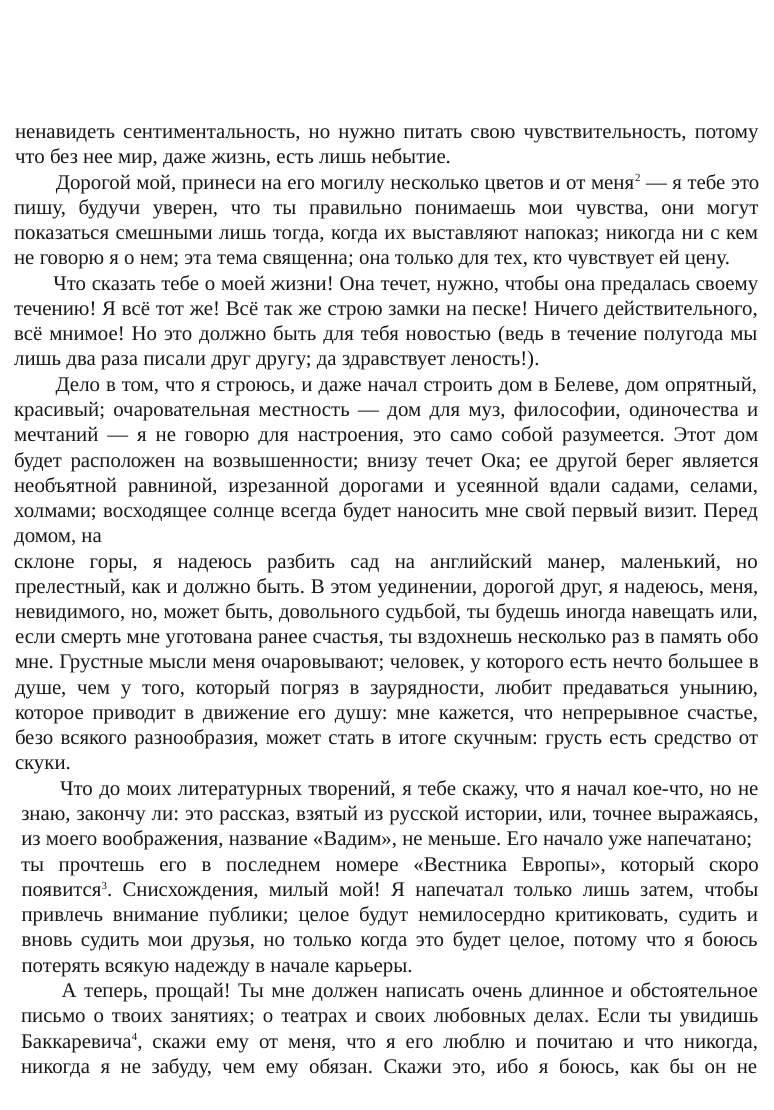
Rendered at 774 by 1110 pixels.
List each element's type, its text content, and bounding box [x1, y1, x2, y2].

text склоне горы, я надеюсь разбить сад на английский манер, маленький, но прелестный, как и должно быть. В этом уединении, дорогой друг, я надеюсь, меня, невидимого, но, может быть, довольного судьбой, ты будешь иногда навещать или, если смерть мне уготована ранее счастья, ты вздохнешь несколько раз в память обо мне. Грустные мысли меня очаровывают; человек, у которого есть нечто большее в душе, чем у того, который погряз в заурядности, любит предаваться унынию, которое приводит в движение его душу: мне кажется, что непрерывное счастье, безо всякого разнообразия, может стать в итоге скучным: грусть есть средство от скуки. [14, 549, 759, 774]
text Что сказать тебе о моей жизни! Она течет, нужно, чтобы она предалась своему течению! Я всё тот же! Всё так же строю замки на песке! Ничего действительного, всё мнимое! Но это должно быть для тебя новостью (ведь в течение полугода мы лишь два раза писали друг другу; да здравствует леность!). [14, 271, 759, 370]
text Дело в том, что я строюсь, и даже начал строить дом в Белеве, дом опрятный, красивый; очаровательная местность — дом для муз, философии, одиночества и мечтаний — я не говорю для настроения, это само собой разумеется. Этот дом будет расположен на возвышенности; внизу течет Ока; ее другой берег является необъятной равниной, изрезанной дорогами и усеянной вдали садами, селами, холмами; восходящее солнце всегда будет наносить мне свой первый визит. Перед домом, на [14, 372, 759, 547]
text Что до моих литературных творений, я тебе скажу, что я начал кое-что, но не знаю, закончу ли: это рассказ, взятый из русской истории, или, точнее выражаясь, из моего воображения, название «Вадим», не меньше. Его начало уже напечатано; [21, 776, 759, 850]
text ты прочтешь его в последнем номере «Вестника Европы», который скоро появится3. Снисхождения, милый мой! Я напечатал только лишь затем, чтобы привлечь внимание публики; целое будут немилосердно критиковать, судить и вновь судить мои друзья, но только когда это будет целое, потому что я боюсь потерять всякую надежду в начале карьеры. [21, 852, 759, 977]
text Дорогой мой, принеси на его могилу несколько цветов и от меня2 — я тебе это пишу, будучи уверен, что ты правильно понимаешь мои чувства, они могут показаться смешными лишь тогда, когда их выставляют напоказ; никогда ни с кем не говорю я о нем; эта тема священна; она только для тех, кто чувствует ей цену. [14, 169, 759, 269]
